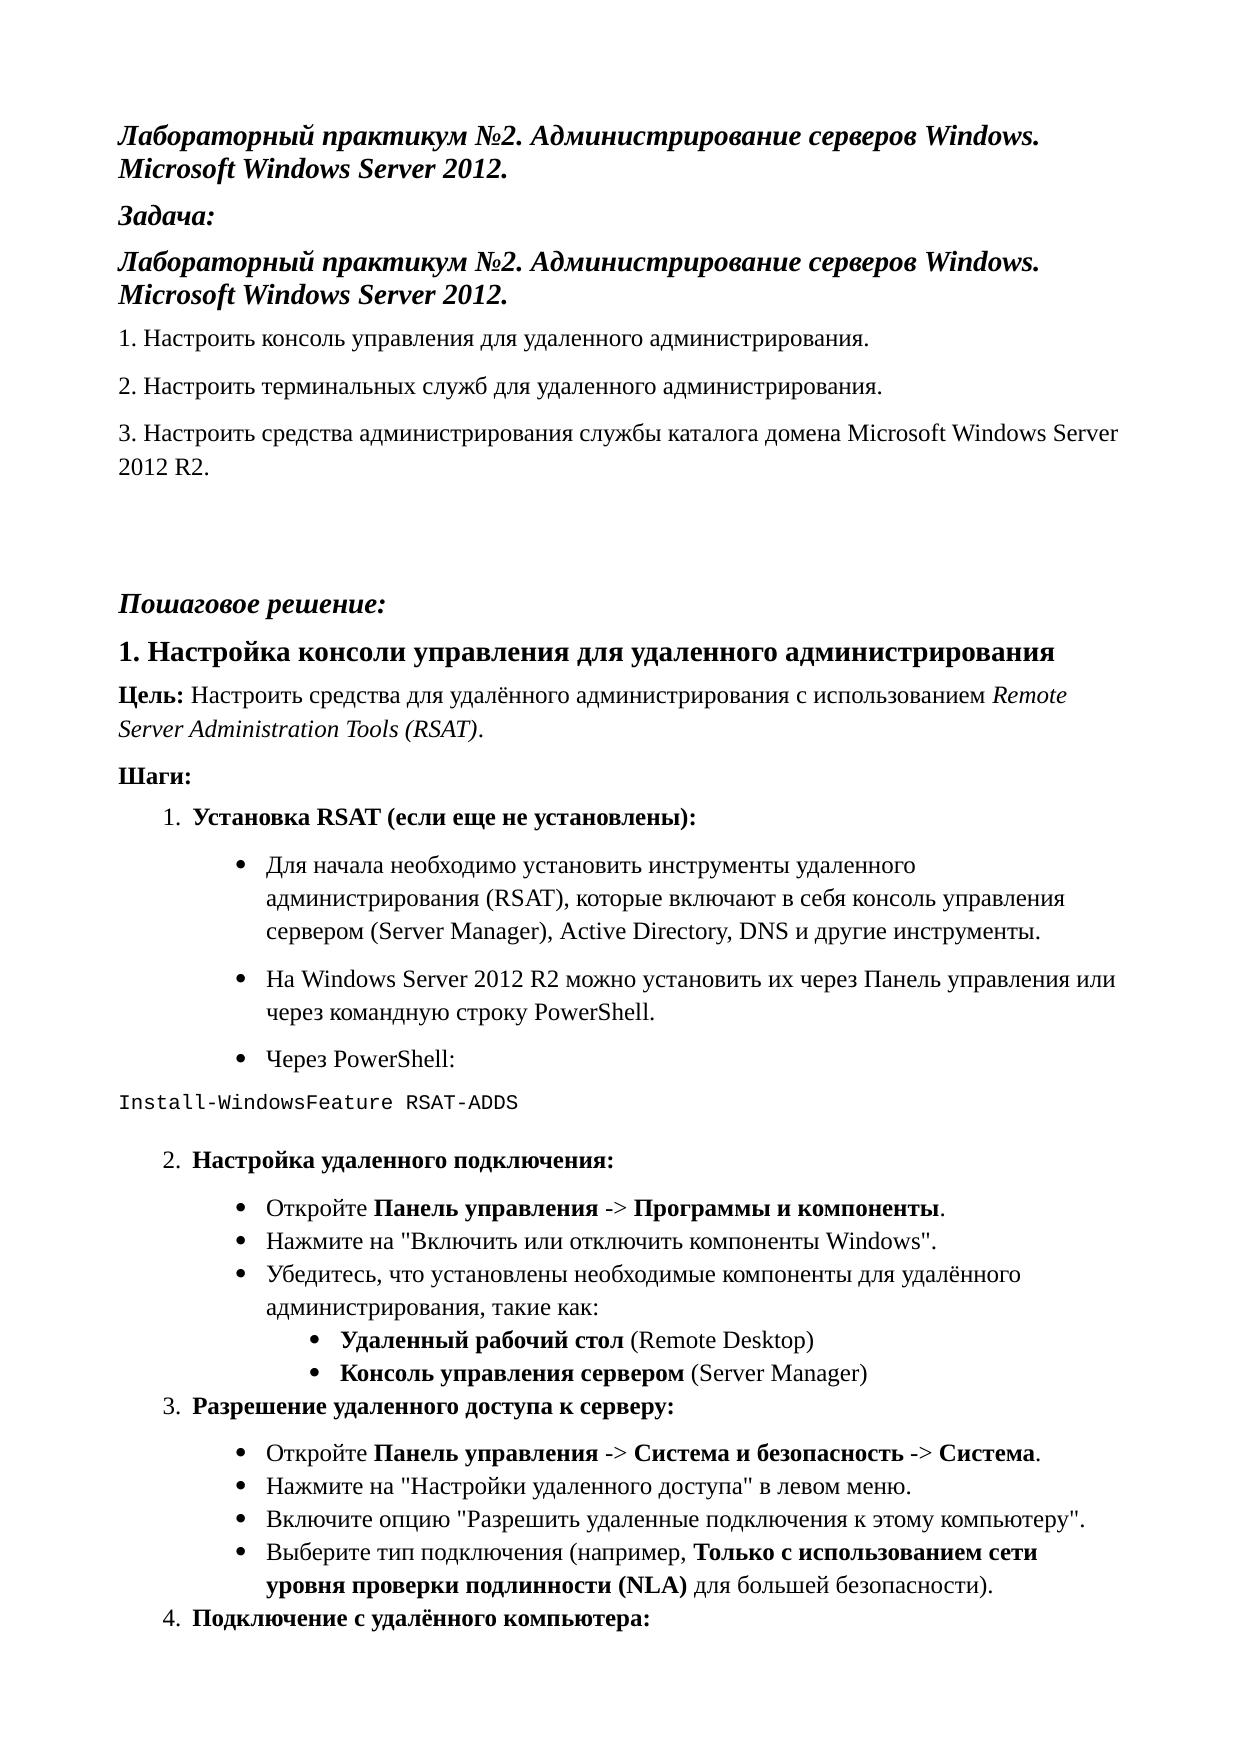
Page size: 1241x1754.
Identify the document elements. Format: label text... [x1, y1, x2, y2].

list Для начала необходимо установить инструменты удаленного администрирования (RSAT), которые включают в себя консоль управления сервером (Server Manager), Active Directory, DNS и другие инструменты. [236, 850, 1122, 945]
text 2. Настроить терминальных служб для удаленного администрирования. [118, 371, 1122, 400]
list Нажмите на "Включить или отключить компоненты Windows". [236, 1226, 1122, 1254]
list Убедитесь, что установлены необходимые компоненты для удалённого администрирования, такие как: [236, 1259, 1122, 1321]
list Подключение с удалённого компьютера: [162, 1603, 1122, 1632]
list Откройте Панель управления -> Система и безопасность -> Система. [236, 1438, 1122, 1467]
subtitle Пошаговое решение: [118, 586, 1122, 620]
list На Windows Server 2012 R2 можно установить их через Панель управления или через командную строку PowerShell. [236, 964, 1122, 1026]
text Лабораторный практикум №2. Администрирование серверов Windows. Microsoft Windows Server 2012. [118, 118, 1122, 185]
list Разрешение удаленного доступа к серверу: [162, 1391, 1122, 1419]
subtitle 1. Настройка консоли управления для удаленного администрирования [118, 634, 1122, 668]
list Удаленный рабочий стол (Remote Desktop) [310, 1325, 1122, 1353]
list Нажмите на "Настройки удаленного доступа" в левом меню. [236, 1471, 1122, 1500]
list Откройте Панель управления -> Программы и компоненты. [236, 1193, 1122, 1221]
text 3. Настроить средства администрирования службы каталога домена Microsoft Windows Server 2012 R2. [118, 418, 1122, 480]
list Выберите тип подключения (например, Только с использованием сети уровня проверки подлинности (NLA) для большей безопасности). [236, 1537, 1122, 1599]
subtitle Шаги: [118, 761, 1122, 790]
text Цель: Настроить средства для удалённого администрирования с использованием Remote Server Administration Tools (RSAT). [118, 681, 1122, 742]
subtitle Задача: [118, 198, 1122, 231]
text Лабораторный практикум №2. Администрирование серверов Windows. Microsoft Windows Server 2012. [118, 244, 1122, 311]
text 1. Настроить консоль управления для удаленного администрирования. [118, 323, 1122, 352]
list Настройка удаленного подключения: [162, 1145, 1122, 1174]
list Консоль управления сервером (Server Manager) [310, 1358, 1122, 1387]
list Включите опцию "Разрешить удаленные подключения к этому компьютеру". [236, 1504, 1122, 1533]
list Install-WindowsFeature RSAT-ADDS [118, 1092, 1122, 1116]
list Установка RSAT (если еще не установлены): [162, 802, 1122, 831]
list Через PowerShell: [236, 1044, 1122, 1073]
